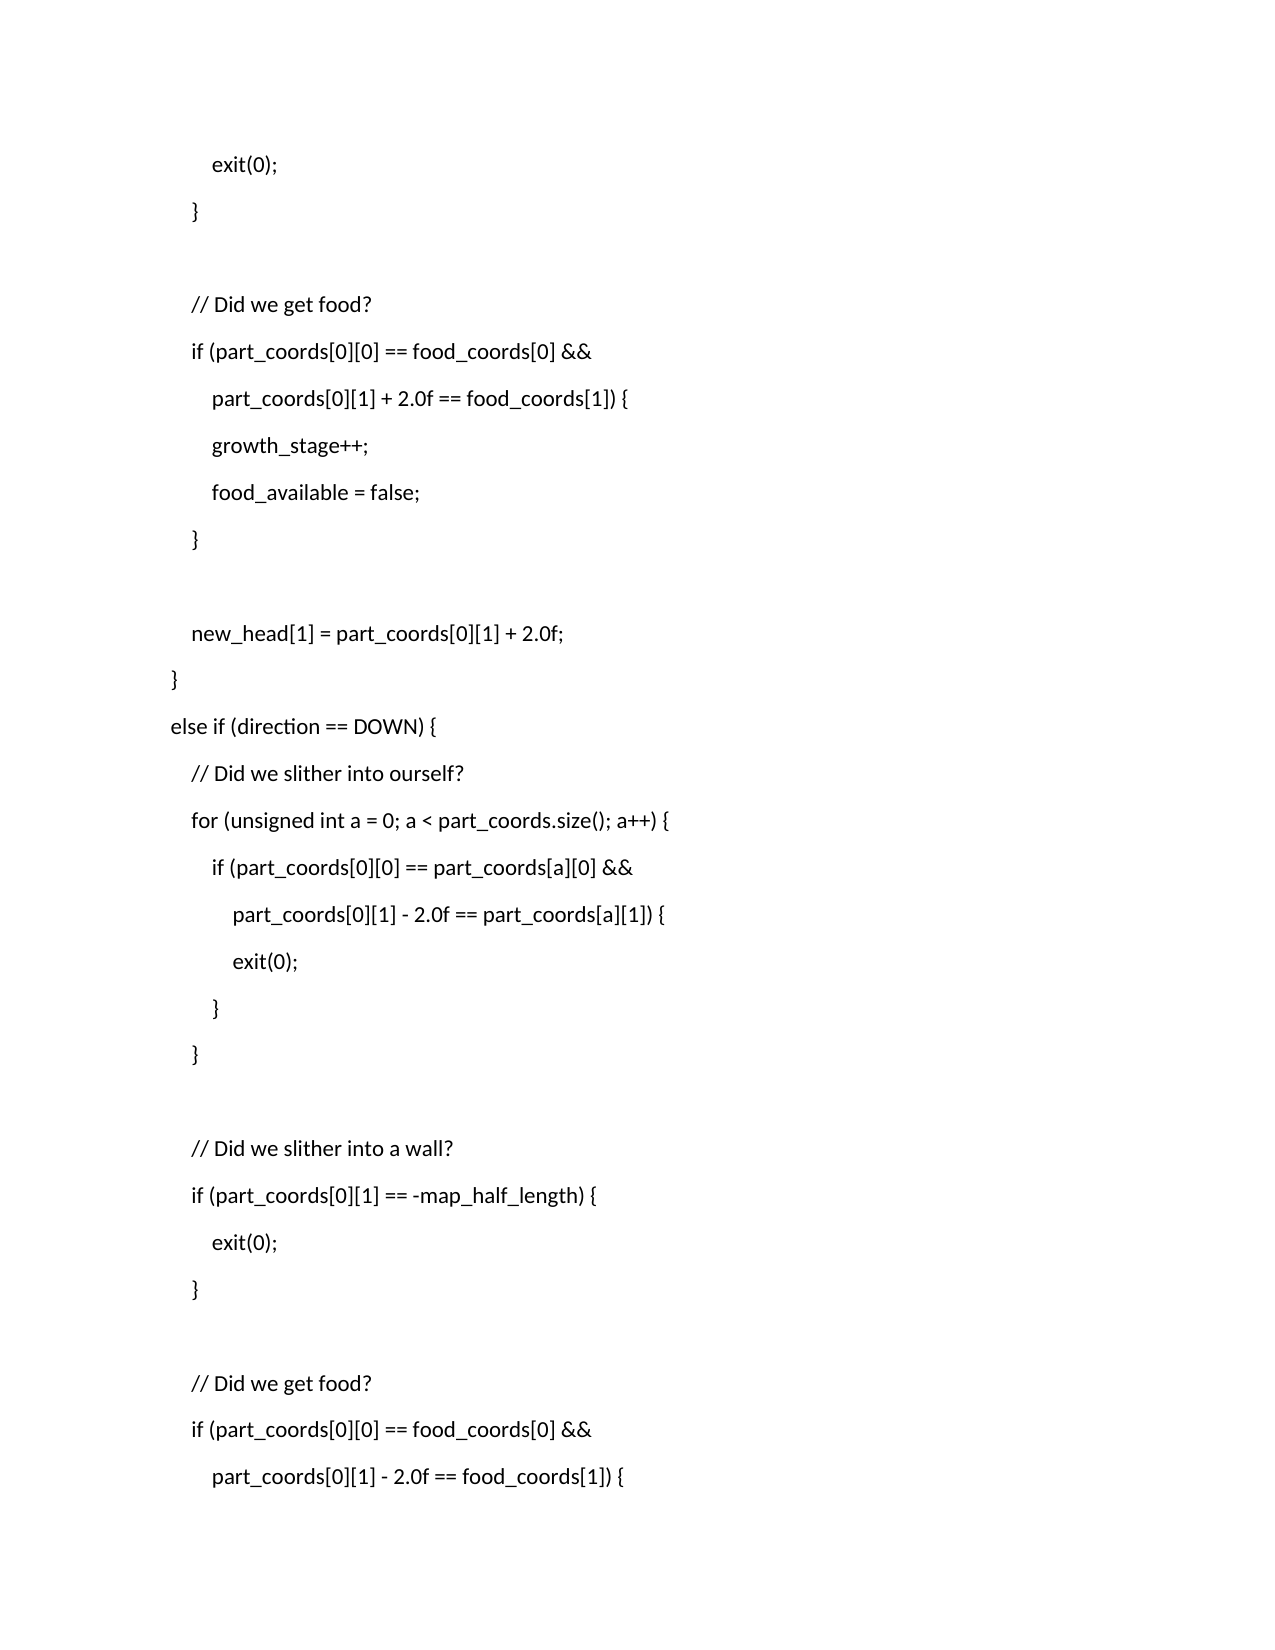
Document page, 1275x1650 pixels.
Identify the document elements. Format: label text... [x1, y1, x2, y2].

text } [150, 525, 1125, 553]
text part_coords[0][1] - 2.0f == part_coords[a][1]) { [150, 900, 1125, 928]
text // Did we slither into ourself? [150, 759, 1125, 787]
text } [150, 197, 1125, 225]
text } [150, 1041, 1125, 1069]
text new_head[1] = part_coords[0][1] + 2.0f; [150, 619, 1125, 647]
text } [150, 666, 1125, 694]
text if (part_coords[0][0] == food_coords[0] && [150, 337, 1125, 366]
text part_coords[0][1] - 2.0f == food_coords[1]) { [150, 1462, 1125, 1491]
text exit(0); [150, 150, 1125, 178]
text part_coords[0][1] + 2.0f == food_coords[1]) { [150, 384, 1125, 412]
text // Did we get food? [150, 1369, 1125, 1397]
text exit(0); [150, 947, 1125, 975]
text if (part_coords[0][1] == -map_half_length) { [150, 1181, 1125, 1209]
text // Did we slither into a wall? [150, 1134, 1125, 1162]
text } [150, 1275, 1125, 1303]
text for (unsigned int a = 0; a < part_coords.size(); a++) { [150, 806, 1125, 834]
text // Did we get food? [150, 291, 1125, 319]
text exit(0); [150, 1228, 1125, 1256]
text growth_stage++; [150, 431, 1125, 459]
text } [150, 994, 1125, 1022]
text if (part_coords[0][0] == food_coords[0] && [150, 1416, 1125, 1444]
text food_available = false; [150, 478, 1125, 506]
text else if (direction == DOWN) { [150, 712, 1125, 741]
text if (part_coords[0][0] == part_coords[a][0] && [150, 853, 1125, 881]
